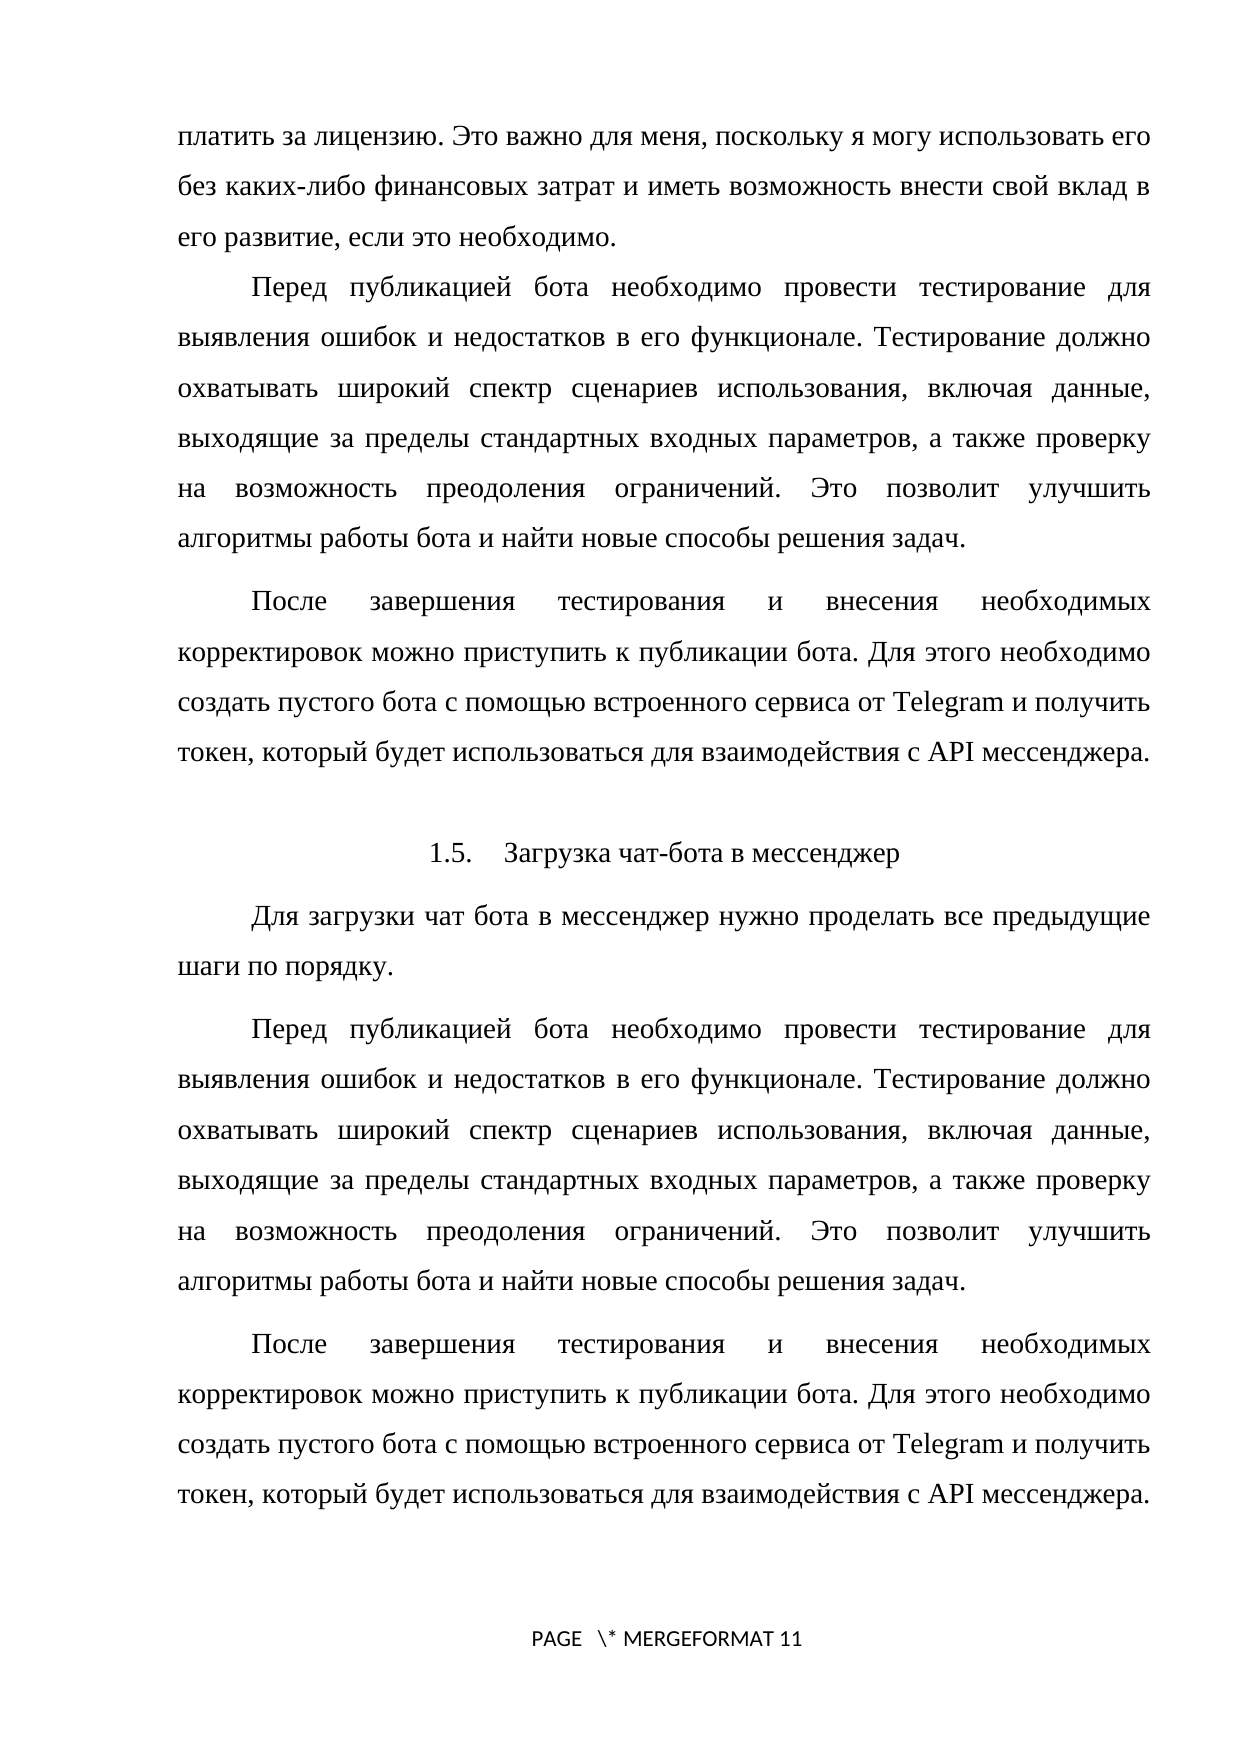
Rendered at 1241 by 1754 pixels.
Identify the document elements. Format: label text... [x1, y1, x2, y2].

text Перед публикацией бота необходимо провести тестирование для выявления ошибок и недостатков в его функционале. Тестирование должно охватывать широкий спектр сценариев использования, включая данные, выходящие за пределы стандартных входных параметров, а также проверку на возможность преодоления ограничений. Это позволит улучшить алгоритмы работы бота и найти новые способы решения задач. [177, 1011, 1152, 1296]
text После завершения тестирования и внесения необходимых корректировок можно приступить к публикации бота. Для этого необходимо создать пустого бота с помощью встроенного сервиса от Telegram и получить токен, который будет использоваться для взаимодействия с API мессенджера. [177, 1326, 1152, 1510]
text Перед публикацией бота необходимо провести тестирование для выявления ошибок и недостатков в его функционале. Тестирование должно охватывать широкий спектр сценариев использования, включая данные, выходящие за пределы стандартных входных параметров, а также проверку на возможность преодоления ограничений. Это позволит улучшить алгоритмы работы бота и найти новые способы решения задач. [177, 269, 1152, 554]
subtitle Загрузка чат-бота в мессенджер [177, 835, 1152, 868]
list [177, 118, 1152, 252]
text Для загрузки чат бота в мессенджер нужно проделать все предыдущие шаги по порядку. [177, 898, 1152, 982]
text После завершения тестирования и внесения необходимых корректировок можно приступить к публикации бота. Для этого необходимо создать пустого бота с помощью встроенного сервиса от Telegram и получить токен, который будет использоваться для взаимодействия с API мессенджера. [177, 583, 1152, 768]
